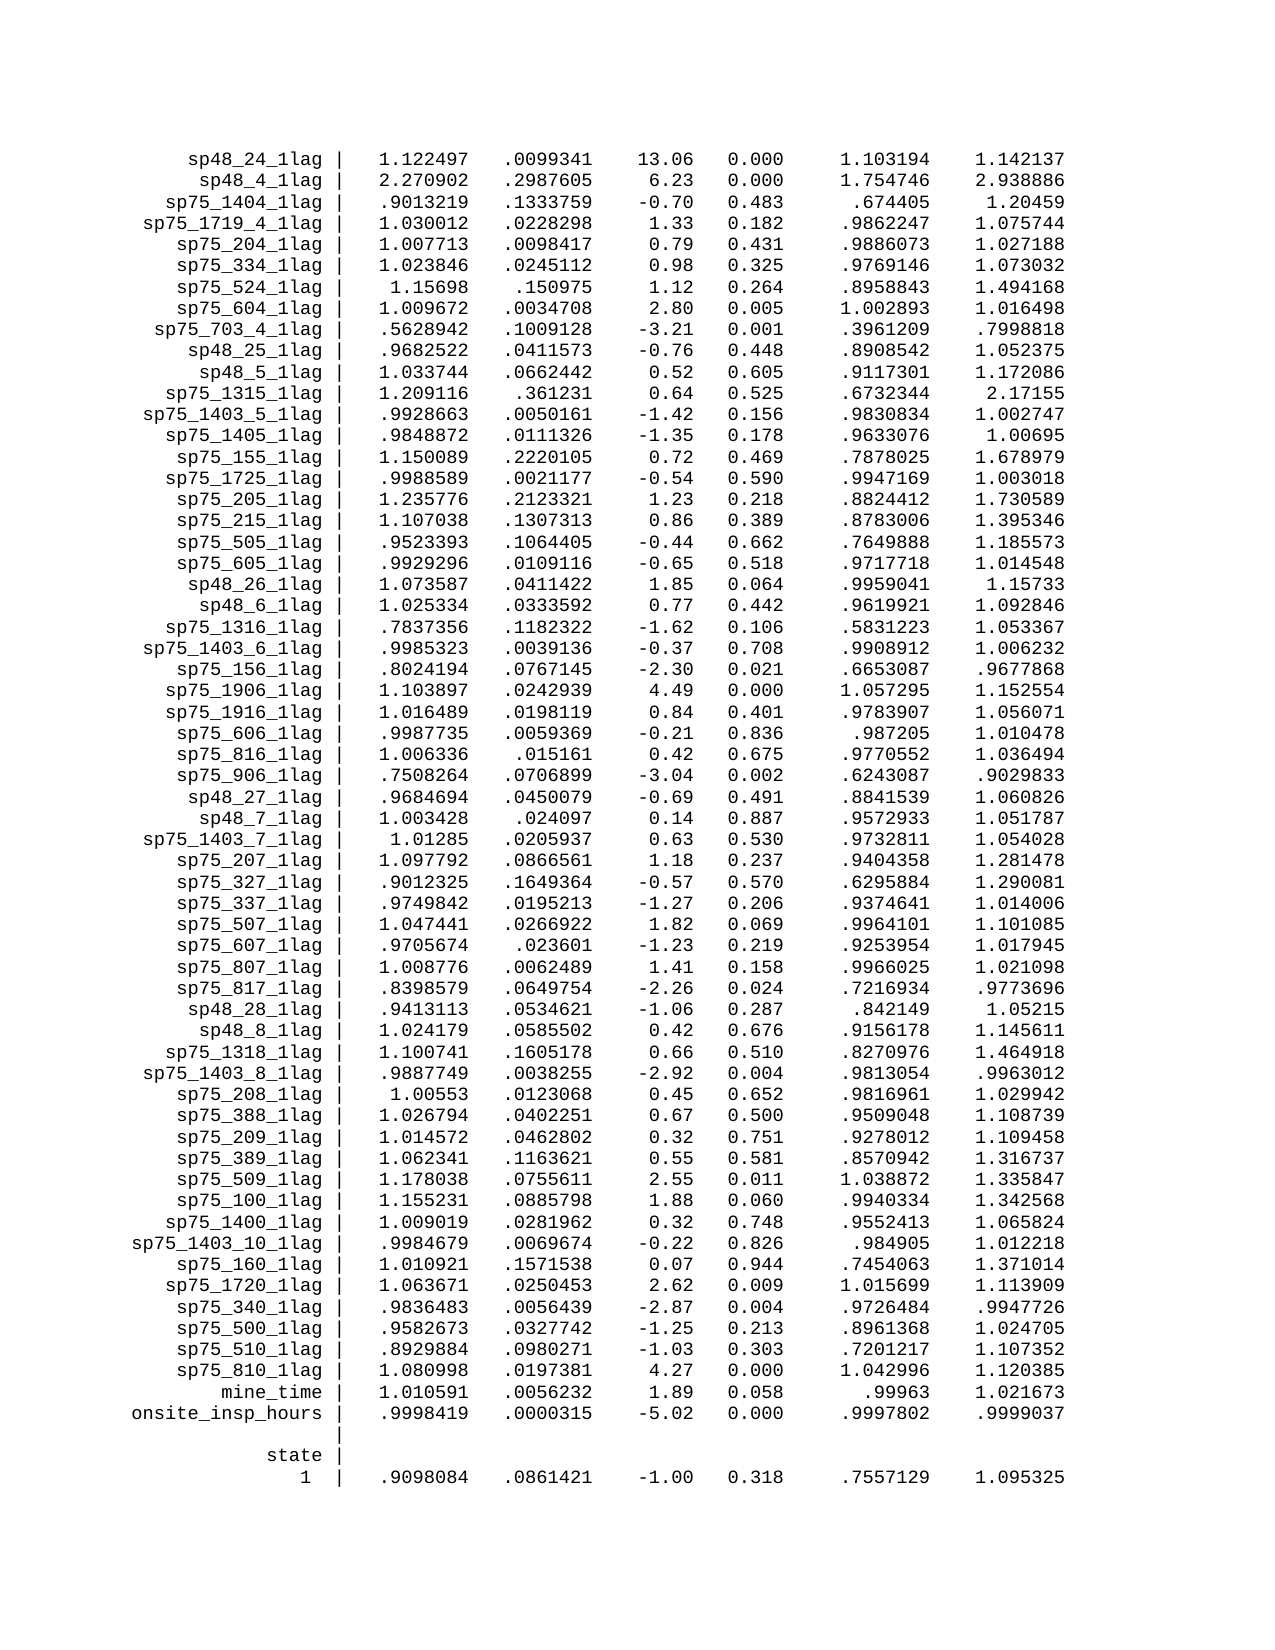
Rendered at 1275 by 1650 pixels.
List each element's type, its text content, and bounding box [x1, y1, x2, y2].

text sp75_1719_4_1lag | 1.030012 .0228298 1.33 0.182 .9862247 1.075744 [131, 214, 1162, 235]
text sp75_1403_8_1lag | .9887749 .0038255 -2.92 0.004 .9813054 .9963012 [131, 1064, 1162, 1085]
text state | [131, 1446, 1162, 1467]
text sp75_209_1lag | 1.014572 .0462802 0.32 0.751 .9278012 1.109458 [131, 1127, 1162, 1149]
text sp75_160_1lag | 1.010921 .1571538 0.07 0.944 .7454063 1.371014 [131, 1255, 1162, 1276]
text sp75_1916_1lag | 1.016489 .0198119 0.84 0.401 .9783907 1.056071 [131, 702, 1162, 724]
text sp48_26_1lag | 1.073587 .0411422 1.85 0.064 .9959041 1.15733 [131, 575, 1162, 596]
text sp75_1403_10_1lag | .9984679 .0069674 -0.22 0.826 .984905 1.012218 [131, 1234, 1162, 1255]
text sp75_524_1lag | 1.15698 .150975 1.12 0.264 .8958843 1.494168 [131, 277, 1162, 299]
text sp75_100_1lag | 1.155231 .0885798 1.88 0.060 .9940334 1.342568 [131, 1191, 1162, 1212]
text sp75_208_1lag | 1.00553 .0123068 0.45 0.652 .9816961 1.029942 [131, 1085, 1162, 1106]
text sp48_28_1lag | .9413113 .0534621 -1.06 0.287 .842149 1.05215 [131, 1000, 1162, 1021]
text sp75_215_1lag | 1.107038 .1307313 0.86 0.389 .8783006 1.395346 [131, 511, 1162, 532]
text sp48_27_1lag | .9684694 .0450079 -0.69 0.491 .8841539 1.060826 [131, 787, 1162, 809]
text sp75_817_1lag | .8398579 .0649754 -2.26 0.024 .7216934 .9773696 [131, 979, 1162, 1000]
text sp75_703_4_1lag | .5628942 .1009128 -3.21 0.001 .3961209 .7998818 [131, 320, 1162, 341]
text sp75_500_1lag | .9582673 .0327742 -1.25 0.213 .8961368 1.024705 [131, 1319, 1162, 1340]
text sp75_1725_1lag | .9988589 .0021177 -0.54 0.590 .9947169 1.003018 [131, 469, 1162, 490]
text sp75_604_1lag | 1.009672 .0034708 2.80 0.005 1.002893 1.016498 [131, 299, 1162, 320]
text sp75_810_1lag | 1.080998 .0197381 4.27 0.000 1.042996 1.120385 [131, 1361, 1162, 1382]
text sp75_389_1lag | 1.062341 .1163621 0.55 0.581 .8570942 1.316737 [131, 1149, 1162, 1170]
text sp48_7_1lag | 1.003428 .024097 0.14 0.887 .9572933 1.051787 [131, 809, 1162, 830]
text sp75_1720_1lag | 1.063671 .0250453 2.62 0.009 1.015699 1.113909 [131, 1276, 1162, 1297]
text sp75_156_1lag | .8024194 .0767145 -2.30 0.021 .6653087 .9677868 [131, 660, 1162, 681]
text sp48_24_1lag | 1.122497 .0099341 13.06 0.000 1.103194 1.142137 [131, 150, 1162, 171]
text sp75_155_1lag | 1.150089 .2220105 0.72 0.469 .7878025 1.678979 [131, 447, 1162, 469]
text sp75_505_1lag | .9523393 .1064405 -0.44 0.662 .7649888 1.185573 [131, 532, 1162, 554]
text sp48_4_1lag | 2.270902 .2987605 6.23 0.000 1.754746 2.938886 [131, 171, 1162, 192]
text sp48_8_1lag | 1.024179 .0585502 0.42 0.676 .9156178 1.145611 [131, 1021, 1162, 1042]
text 1 | .9098084 .0861421 -1.00 0.318 .7557129 1.095325 [131, 1467, 1162, 1489]
text sp75_1315_1lag | 1.209116 .361231 0.64 0.525 .6732344 2.17155 [131, 384, 1162, 405]
text sp75_1316_1lag | .7837356 .1182322 -1.62 0.106 .5831223 1.053367 [131, 617, 1162, 639]
text sp75_509_1lag | 1.178038 .0755611 2.55 0.011 1.038872 1.335847 [131, 1170, 1162, 1191]
text sp75_507_1lag | 1.047441 .0266922 1.82 0.069 .9964101 1.101085 [131, 915, 1162, 936]
text sp75_207_1lag | 1.097792 .0866561 1.18 0.237 .9404358 1.281478 [131, 851, 1162, 872]
text sp75_1906_1lag | 1.103897 .0242939 4.49 0.000 1.057295 1.152554 [131, 681, 1162, 702]
text sp75_607_1lag | .9705674 .023601 -1.23 0.219 .9253954 1.017945 [131, 936, 1162, 957]
text sp75_1404_1lag | .9013219 .1333759 -0.70 0.483 .674405 1.20459 [131, 192, 1162, 214]
text sp75_205_1lag | 1.235776 .2123321 1.23 0.218 .8824412 1.730589 [131, 490, 1162, 511]
text sp75_807_1lag | 1.008776 .0062489 1.41 0.158 .9966025 1.021098 [131, 957, 1162, 979]
text sp75_1403_7_1lag | 1.01285 .0205937 0.63 0.530 .9732811 1.054028 [131, 830, 1162, 851]
text sp75_606_1lag | .9987735 .0059369 -0.21 0.836 .987205 1.010478 [131, 724, 1162, 745]
text sp75_334_1lag | 1.023846 .0245112 0.98 0.325 .9769146 1.073032 [131, 256, 1162, 277]
text mine_time | 1.010591 .0056232 1.89 0.058 .99963 1.021673 [131, 1382, 1162, 1404]
text sp48_6_1lag | 1.025334 .0333592 0.77 0.442 .9619921 1.092846 [131, 596, 1162, 617]
text sp75_327_1lag | .9012325 .1649364 -0.57 0.570 .6295884 1.290081 [131, 872, 1162, 894]
text sp75_1318_1lag | 1.100741 .1605178 0.66 0.510 .8270976 1.464918 [131, 1042, 1162, 1064]
text sp75_1405_1lag | .9848872 .0111326 -1.35 0.178 .9633076 1.00695 [131, 426, 1162, 447]
text sp75_340_1lag | .9836483 .0056439 -2.87 0.004 .9726484 .9947726 [131, 1297, 1162, 1319]
text sp75_1400_1lag | 1.009019 .0281962 0.32 0.748 .9552413 1.065824 [131, 1212, 1162, 1234]
text sp75_1403_6_1lag | .9985323 .0039136 -0.37 0.708 .9908912 1.006232 [131, 639, 1162, 660]
text sp75_1403_5_1lag | .9928663 .0050161 -1.42 0.156 .9830834 1.002747 [131, 405, 1162, 426]
text sp75_605_1lag | .9929296 .0109116 -0.65 0.518 .9717718 1.014548 [131, 554, 1162, 575]
text sp75_510_1lag | .8929884 .0980271 -1.03 0.303 .7201217 1.107352 [131, 1340, 1162, 1361]
text sp75_388_1lag | 1.026794 .0402251 0.67 0.500 .9509048 1.108739 [131, 1106, 1162, 1127]
text onsite_insp_hours | .9998419 .0000315 -5.02 0.000 .9997802 .9999037 [131, 1404, 1162, 1425]
text | [131, 1425, 1162, 1446]
text sp48_5_1lag | 1.033744 .0662442 0.52 0.605 .9117301 1.172086 [131, 362, 1162, 384]
text sp75_204_1lag | 1.007713 .0098417 0.79 0.431 .9886073 1.027188 [131, 235, 1162, 256]
text sp75_906_1lag | .7508264 .0706899 -3.04 0.002 .6243087 .9029833 [131, 766, 1162, 787]
text sp75_337_1lag | .9749842 .0195213 -1.27 0.206 .9374641 1.014006 [131, 894, 1162, 915]
text sp48_25_1lag | .9682522 .0411573 -0.76 0.448 .8908542 1.052375 [131, 341, 1162, 362]
text sp75_816_1lag | 1.006336 .015161 0.42 0.675 .9770552 1.036494 [131, 745, 1162, 766]
